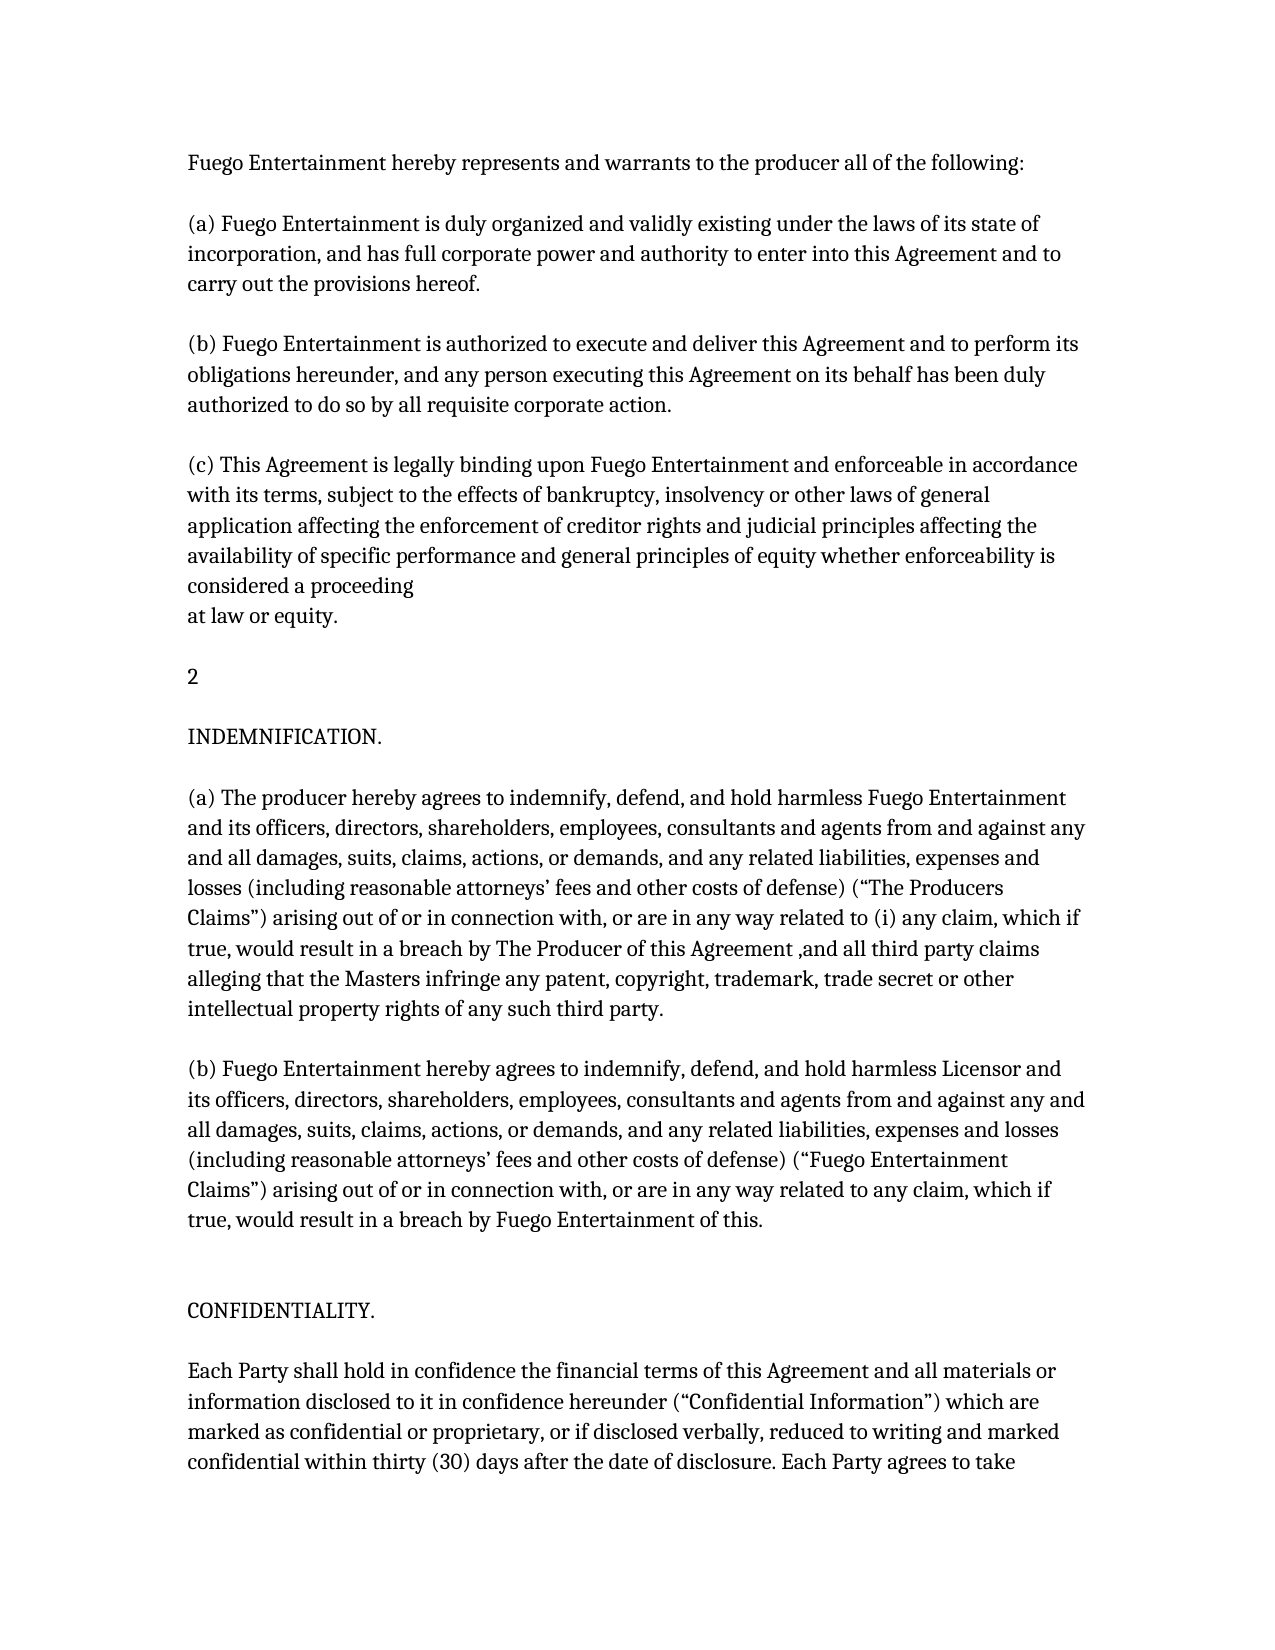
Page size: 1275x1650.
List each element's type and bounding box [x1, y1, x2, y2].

text [187, 150, 1087, 1475]
